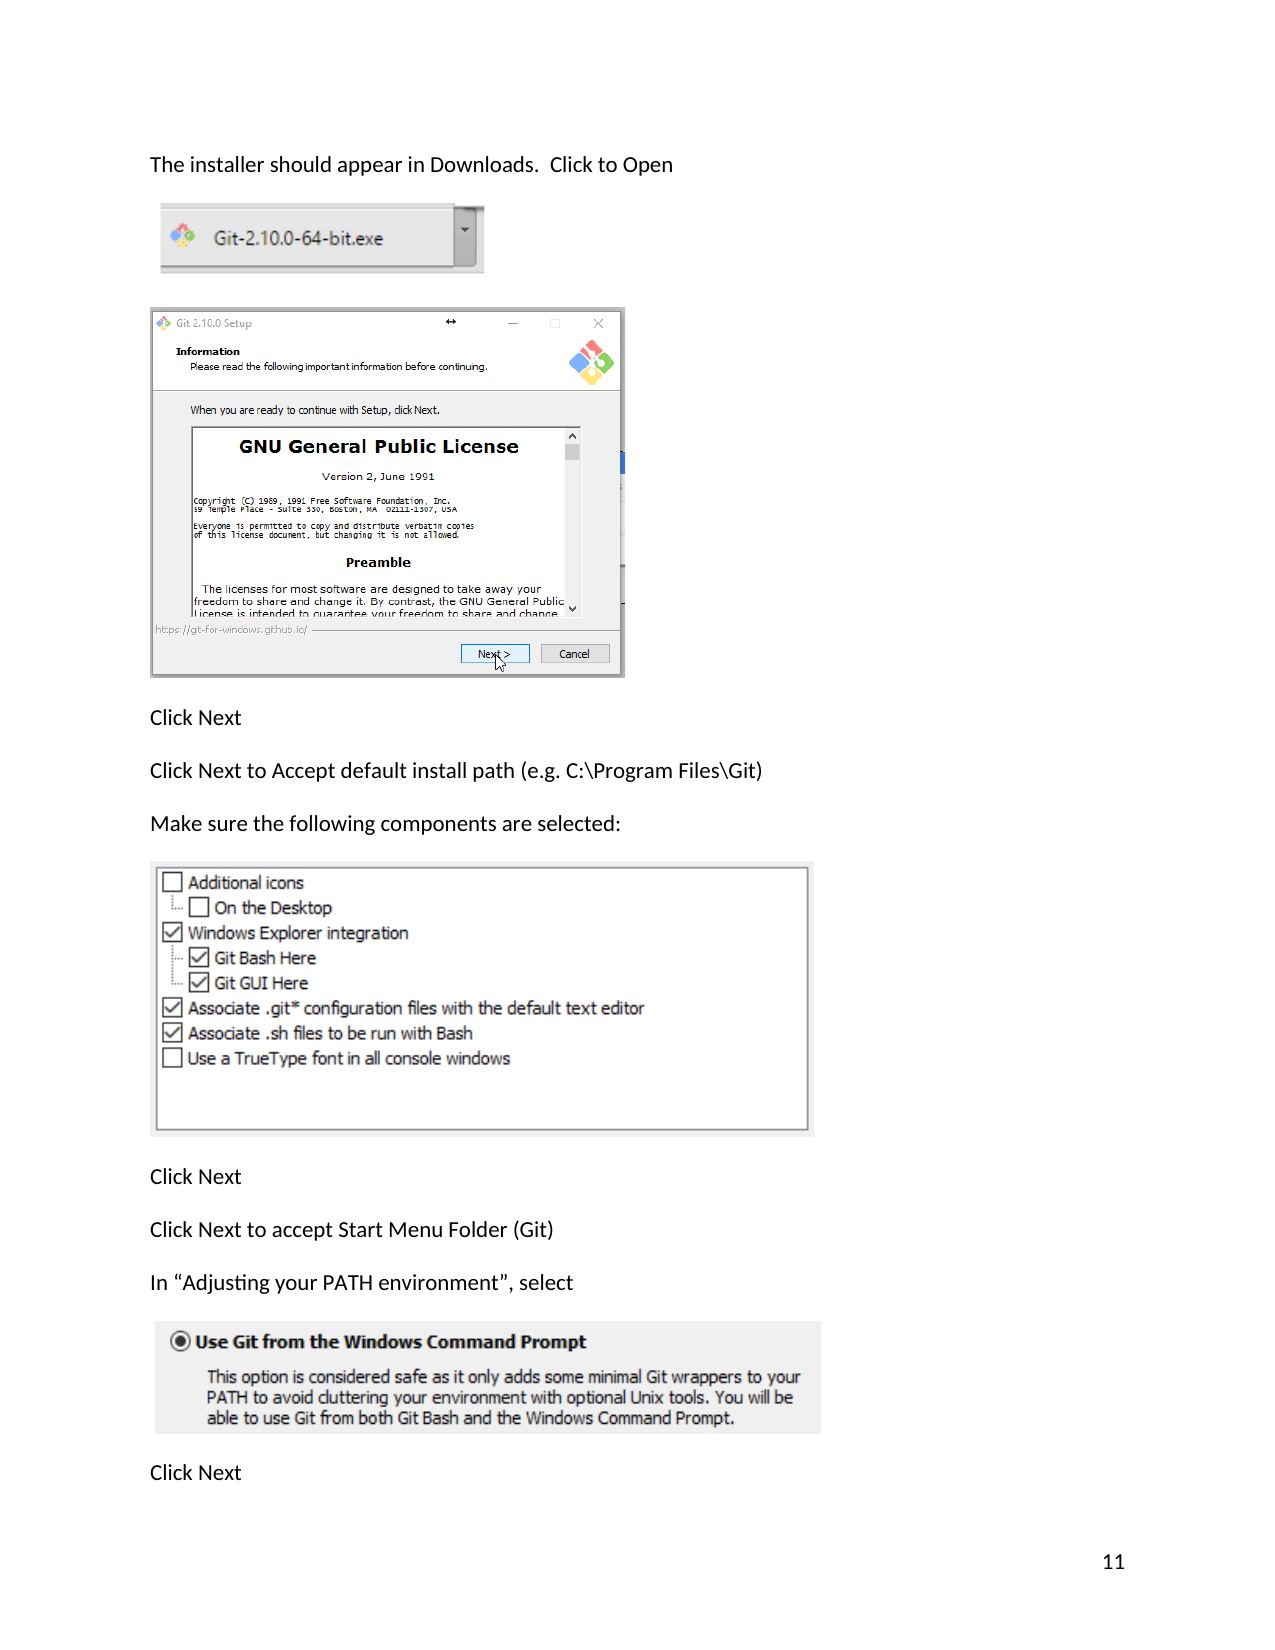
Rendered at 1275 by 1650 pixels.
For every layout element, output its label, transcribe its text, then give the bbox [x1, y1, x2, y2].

text Click Next [150, 1162, 1125, 1190]
text The installer should appear in Downloads. Click to Open [150, 150, 1125, 178]
text Click Next to Accept default install path (e.g. C:\Program Files\Git) [150, 756, 1125, 784]
picture [150, 307, 625, 678]
text Click Next [150, 703, 1125, 731]
text Make sure the following components are selected: [150, 809, 1125, 837]
text In “Adjusting your PATH environment”, select [150, 1268, 1125, 1296]
picture [155, 1321, 821, 1434]
text Click Next to accept Start Menu Folder (Git) [150, 1215, 1125, 1243]
picture [150, 861, 814, 1137]
picture [150, 203, 485, 283]
text Click Next [150, 1458, 1125, 1486]
